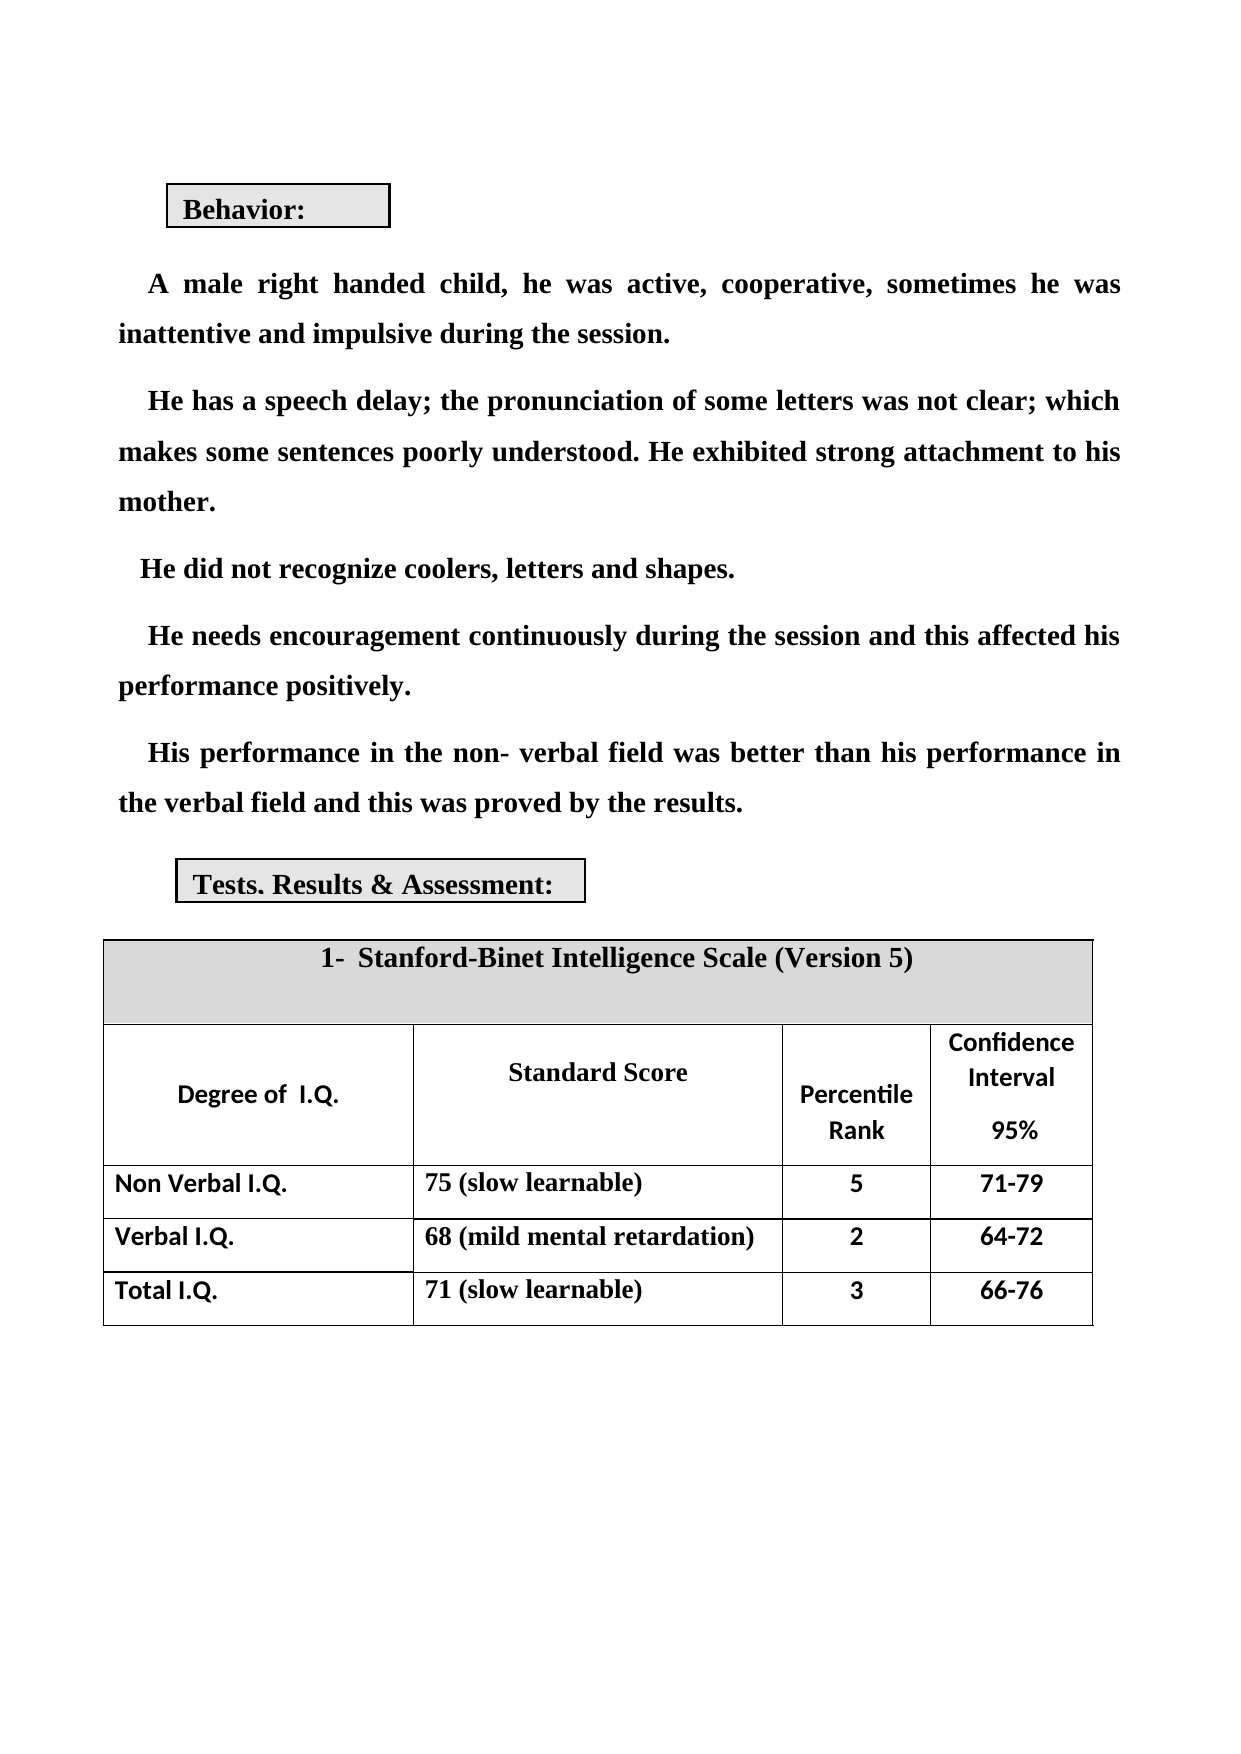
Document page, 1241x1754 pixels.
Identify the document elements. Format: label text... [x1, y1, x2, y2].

table_cell Total I.Q. [104, 1273, 413, 1325]
text He has a speech delay; the pronunciation of some letters was not clear; which makes some sentences poorly understood. He exhibited strong attachment to his mother. [118, 383, 1122, 518]
table_cell 71 (slow learnable) [414, 1273, 782, 1325]
table_cell 66-76 [931, 1273, 1092, 1325]
table_cell 68 (mild mental retardation) [414, 1220, 782, 1271]
table_cell Non Verbal I.Q. [104, 1166, 413, 1218]
table_cell 5 [783, 1166, 930, 1218]
text A male right handed child, he was active, cooperative, sometimes he was inattentive and impulsive during the session. [118, 266, 1122, 350]
table_cell 75 (slow learnable) [414, 1166, 782, 1218]
text His performance in the non- verbal field was better than his performance in the verbal field and this was proved by the results. [118, 735, 1122, 819]
table_cell 71-79 [931, 1166, 1092, 1218]
table_cell 64-72 [931, 1220, 1092, 1271]
table_cell Confidence Interval 95% [931, 1025, 1092, 1165]
table_cell Verbal I.Q. [104, 1219, 413, 1271]
table_cell Percentile Rank [783, 1025, 930, 1165]
table_cell Standard Score [414, 1025, 782, 1165]
table_cell 2 [783, 1220, 930, 1271]
table_cell 3 [783, 1273, 930, 1325]
text He needs encouragement continuously during the session and this affected his performance positively. [118, 618, 1122, 702]
text He did not recognize coolers, letters and shapes. [118, 551, 1122, 584]
table_cell Degree of I.Q. [104, 1025, 413, 1165]
table_header Stanford-Binet Intelligence Scale (Version 5) [104, 941, 1092, 1023]
